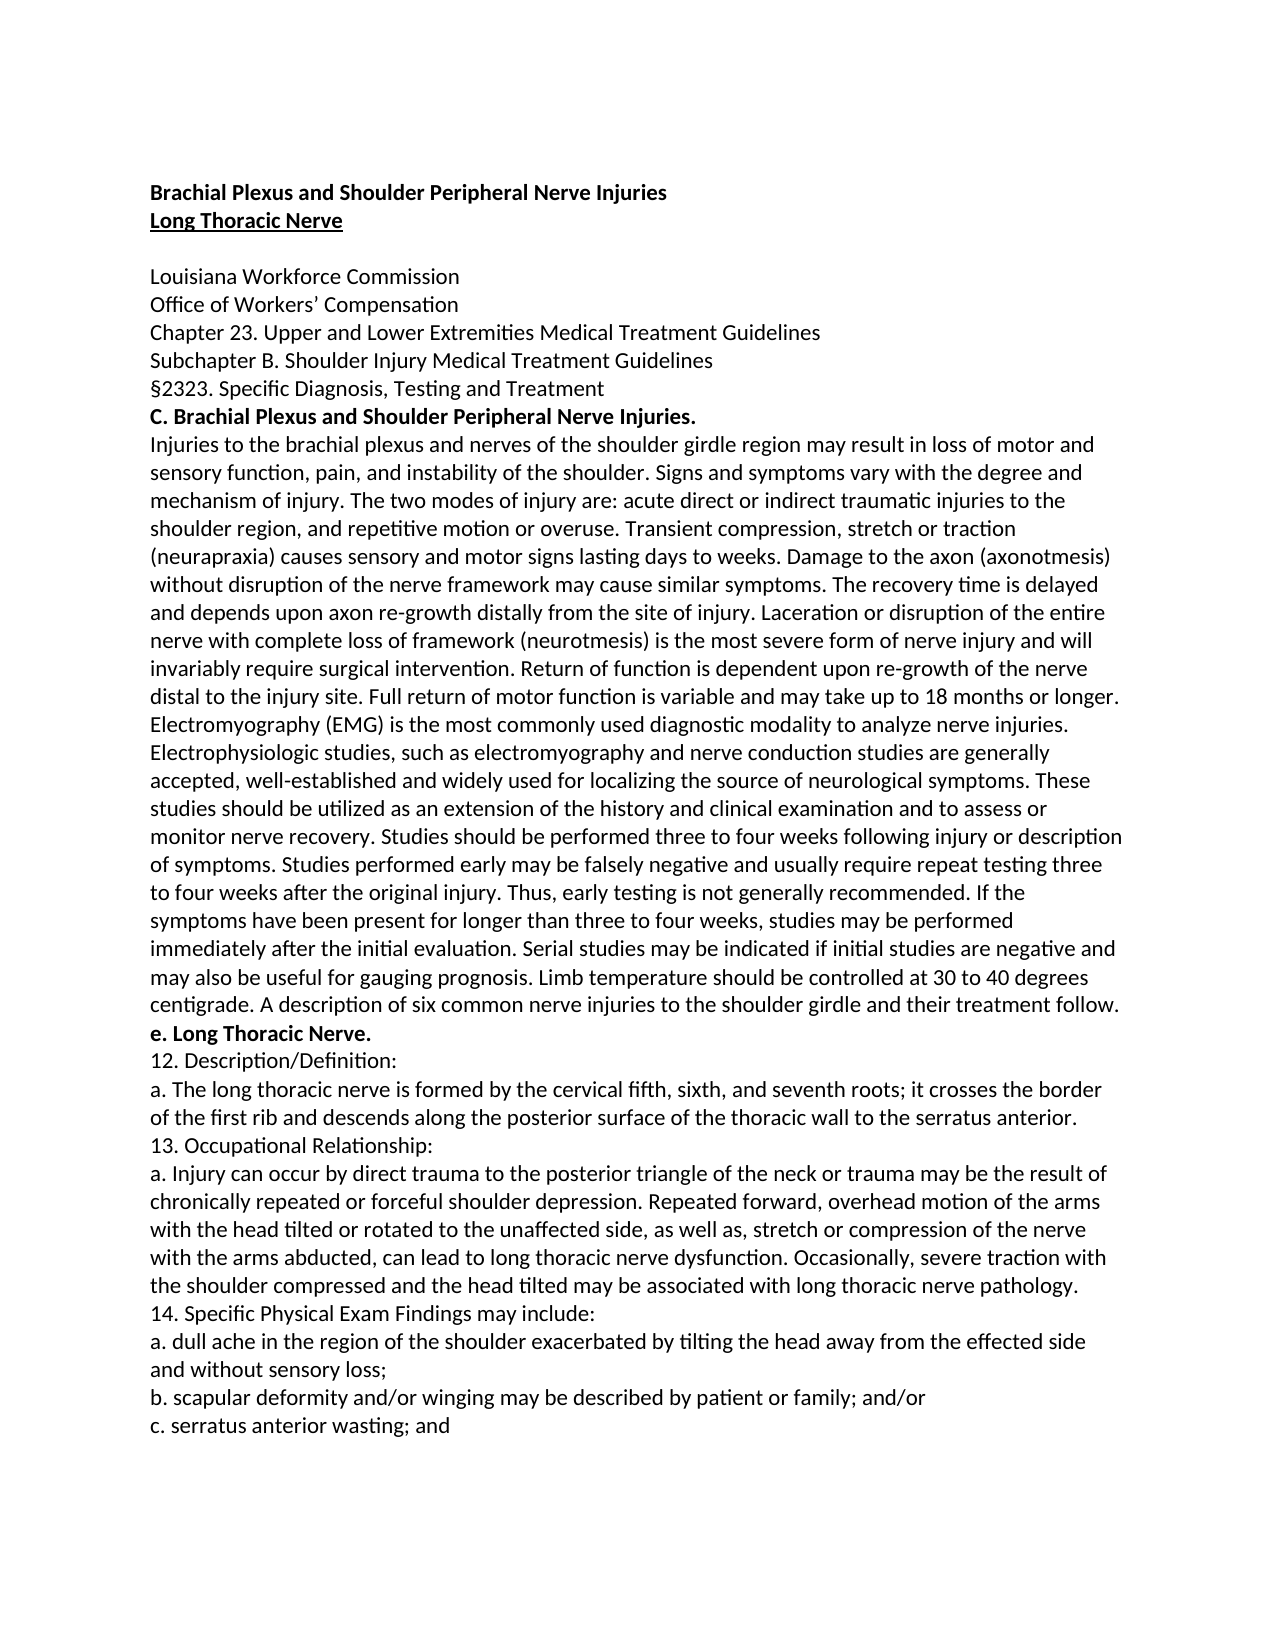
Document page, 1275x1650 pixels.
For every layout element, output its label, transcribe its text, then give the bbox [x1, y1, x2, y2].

text Injuries to the brachial plexus and nerves of the shoulder girdle region may result in loss of motor and sensory function, pain, and instability of the shoulder. Signs and symptoms vary with the degree and mechanism of injury. The two modes of injury are: acute direct or indirect traumatic injuries to the shoulder region, and repetitive motion or overuse. Transient compression, stretch or traction (neurapraxia) causes sensory and motor signs lasting days to weeks. Damage to the axon (axonotmesis) without disruption of the nerve framework may cause similar symptoms. The recovery time is delayed and depends upon axon re-growth distally from the site of injury. Laceration or disruption of the entire nerve with complete loss of framework (neurotmesis) is the most severe form of nerve injury and will invariably require surgical intervention. Return of function is dependent upon re-growth of the nerve distal to the injury site. Full return of motor function is variable and may take up to 18 months or longer. Electromyography (EMG) is the most commonly used diagnostic modality to analyze nerve injuries. Electrophysiologic studies, such as electromyography and nerve conduction studies are generally accepted, well-established and widely used for localizing the source of neurological symptoms. These studies should be utilized as an extension of the history and clinical examination and to assess or monitor nerve recovery. Studies should be performed three to four weeks following injury or description of symptoms. Studies performed early may be falsely negative and usually require repeat testing three to four weeks after the original injury. Thus, early testing is not generally recommended. If the symptoms have been present for longer than three to four weeks, studies may be performed immediately after the initial evaluation. Serial studies may be indicated if initial studies are negative and may also be useful for gauging prognosis. Limb temperature should be controlled at 30 to 40 degrees centigrade. A description of six common nerve injuries to the shoulder girdle and their treatment follow. [150, 430, 1125, 1019]
text Brachial Plexus and Shoulder Peripheral Nerve Injuries [150, 178, 1125, 206]
text §2323. Specific Diagnosis, Testing and Treatment [150, 374, 1125, 402]
text 13. Occupational Relationship: [150, 1131, 1125, 1159]
text b. scapular deformity and/or winging may be described by patient or family; and/or [150, 1383, 1125, 1411]
text Louisiana Workforce Commission [150, 262, 1125, 290]
text c. serratus anterior wasting; and [150, 1411, 1125, 1439]
text a. dull ache in the region of the shoulder exacerbated by tilting the head away from the effected side and without sensory loss; [150, 1327, 1125, 1383]
text Long Thoracic Nerve [150, 206, 1125, 234]
text a. Injury can occur by direct trauma to the posterior triangle of the neck or trauma may be the result of chronically repeated or forceful shoulder depression. Repeated forward, overhead motion of the arms with the head tilted or rotated to the unaffected side, as well as, stretch or compression of the nerve with the arms abducted, can lead to long thoracic nerve dysfunction. Occasionally, severe traction with the shoulder compressed and the head tilted may be associated with long thoracic nerve pathology. [150, 1159, 1125, 1299]
text Subchapter B. Shoulder Injury Medical Treatment Guidelines [150, 346, 1125, 374]
text e. Long Thoracic Nerve. [150, 1019, 1125, 1047]
text 14. Specific Physical Exam Findings may include: [150, 1299, 1125, 1327]
text 12. Description/Definition: [150, 1047, 1125, 1075]
text a. The long thoracic nerve is formed by the cervical fifth, sixth, and seventh roots; it crosses the border of the first rib and descends along the posterior surface of the thoracic wall to the serratus anterior. [150, 1075, 1125, 1131]
text Office of Workers’ Compensation [150, 290, 1125, 318]
text Chapter 23. Upper and Lower Extremities Medical Treatment Guidelines [150, 318, 1125, 346]
text C. Brachial Plexus and Shoulder Peripheral Nerve Injuries. [150, 402, 1125, 430]
